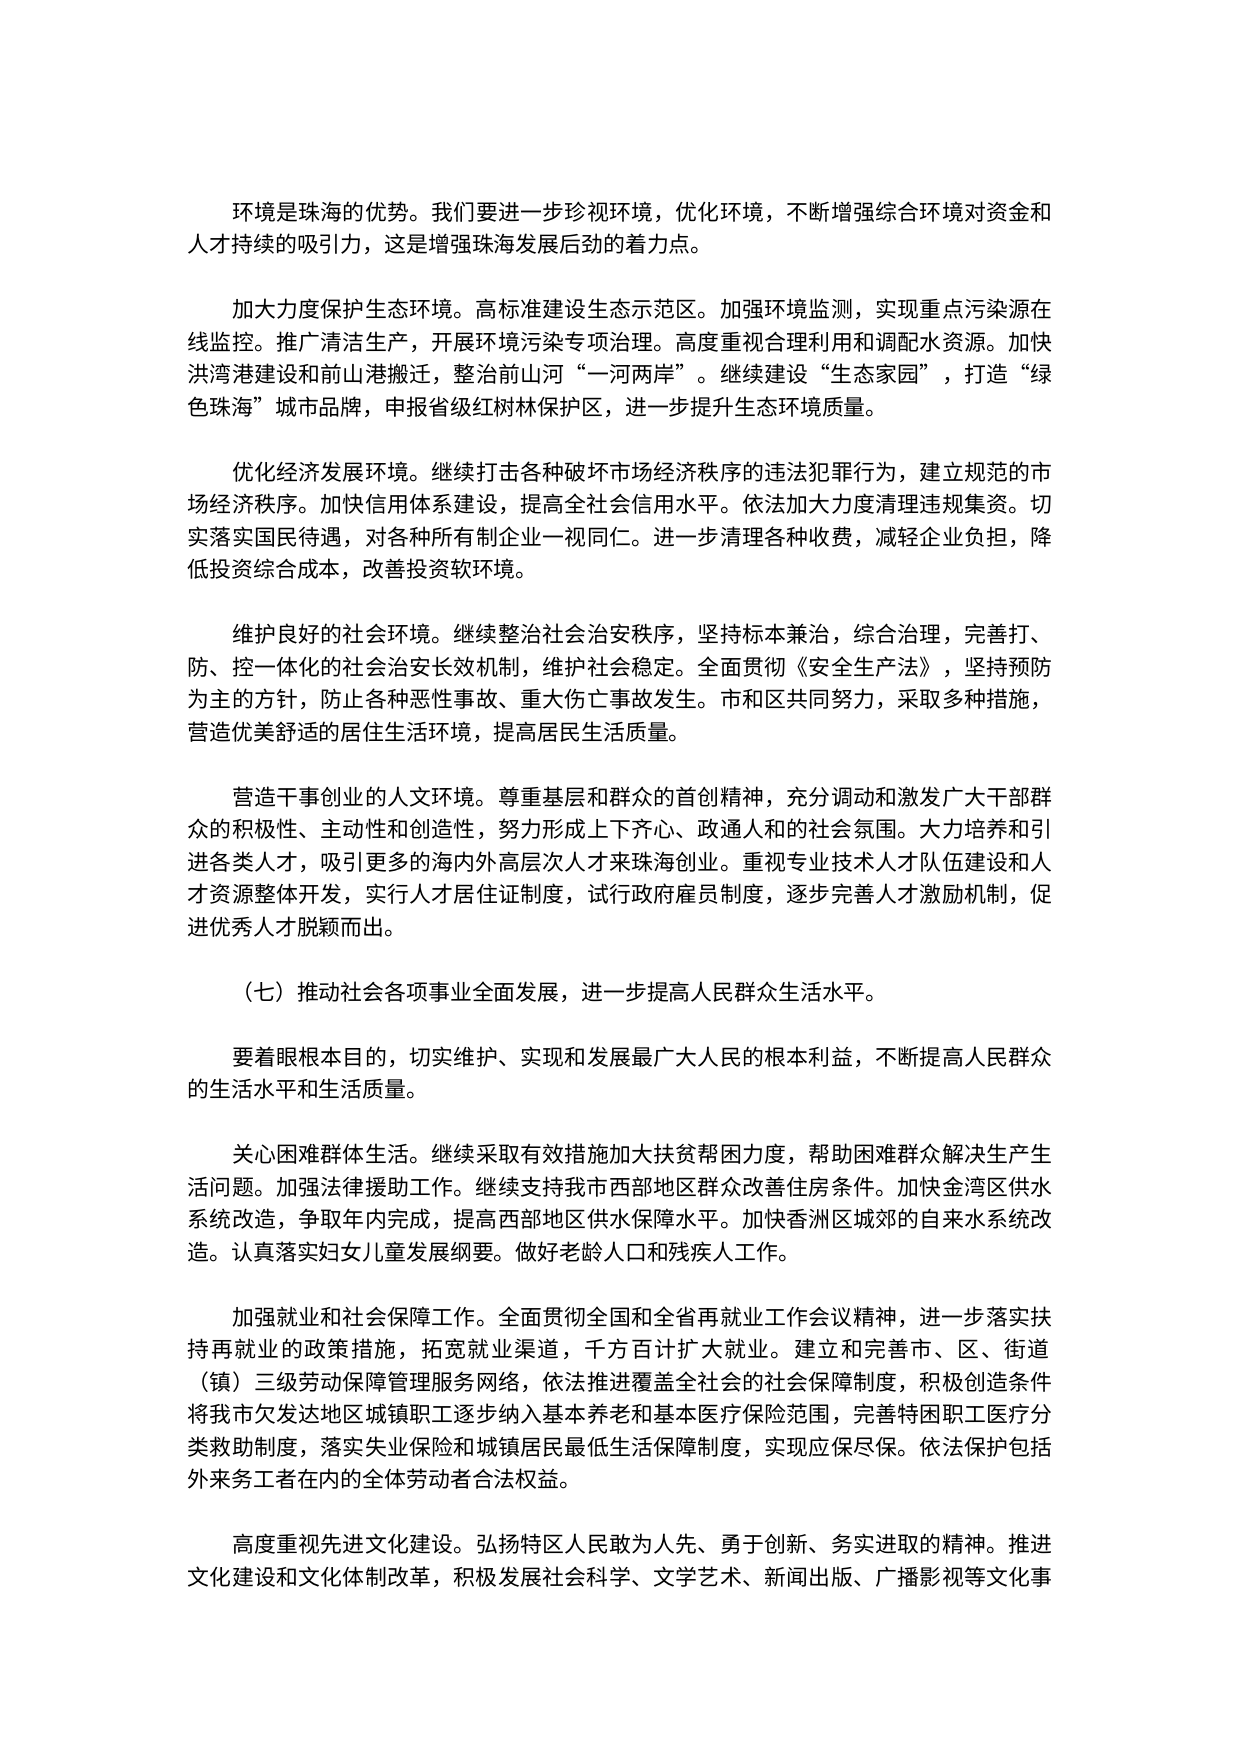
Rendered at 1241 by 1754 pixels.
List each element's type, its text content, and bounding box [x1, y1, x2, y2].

text 环境是珠海的优势。我们要进一步珍视环境，优化环境，不断增强综合环境对资金和人才持续的吸引力，这是增强珠海发展后劲的着力点。 [187, 194, 1053, 259]
text 要着眼根本目的，切实维护、实现和发展最广大人民的根本利益，不断提高人民群众的生活水平和生活质量。 [187, 1039, 1053, 1104]
text 加强就业和社会保障工作。全面贯彻全国和全省再就业工作会议精神，进一步落实扶持再就业的政策措施，拓宽就业渠道，千方百计扩大就业。建立和完善市、区、街道（镇）三级劳动保障管理服务网络，依法推进覆盖全社会的社会保障制度，积极创造条件将我市欠发达地区城镇职工逐步纳入基本养老和基本医疗保险范围，完善特困职工医疗分类救助制度，落实失业保险和城镇居民最低生活保障制度，实现应保尽保。依法保护包括外来务工者在内的全体劳动者合法权益。 [187, 1299, 1053, 1494]
text 维护良好的社会环境。继续整治社会治安秩序，坚持标本兼治，综合治理，完善打、防、控一体化的社会治安长效机制，维护社会稳定。全面贯彻《安全生产法》，坚持预防为主的方针，防止各种恶性事故、重大伤亡事故发生。市和区共同努力，采取多种措施，营造优美舒适的居住生活环境，提高居民生活质量。 [187, 617, 1053, 747]
text 营造干事创业的人文环境。尊重基层和群众的首创精神，充分调动和激发广大干部群众的积极性、主动性和创造性，努力形成上下齐心、政通人和的社会氛围。大力培养和引进各类人才，吸引更多的海内外高层次人才来珠海创业。重视专业技术人才队伍建设和人才资源整体开发，实行人才居住证制度，试行政府雇员制度，逐步完善人才激励机制，促进优秀人才脱颖而出。 [187, 779, 1053, 942]
text 关心困难群体生活。继续采取有效措施加大扶贫帮困力度，帮助困难群众解决生产生活问题。加强法律援助工作。继续支持我市西部地区群众改善住房条件。加快金湾区供水系统改造，争取年内完成，提高西部地区供水保障水平。加快香洲区城郊的自来水系统改造。认真落实妇女儿童发展纲要。做好老龄人口和残疾人工作。 [187, 1137, 1053, 1267]
text 优化经济发展环境。继续打击各种破坏市场经济秩序的违法犯罪行为，建立规范的市场经济秩序。加快信用体系建设，提高全社会信用水平。依法加大力度清理违规集资。切实落实国民待遇，对各种所有制企业一视同仁。进一步清理各种收费，减轻企业负担，降低投资综合成本，改善投资软环境。 [187, 454, 1053, 584]
text 加大力度保护生态环境。高标准建设生态示范区。加强环境监测，实现重点污染源在线监控。推广清洁生产，开展环境污染专项治理。高度重视合理利用和调配水资源。加快洪湾港建设和前山港搬迁，整治前山河“一河两岸”。继续建设“生态家园”，打造“绿色珠海”城市品牌，申报省级红树林保护区，进一步提升生态环境质量。 [187, 292, 1053, 422]
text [187, 1527, 1053, 1592]
text （七）推动社会各项事业全面发展，进一步提高人民群众生活水平。 [187, 974, 1053, 1007]
